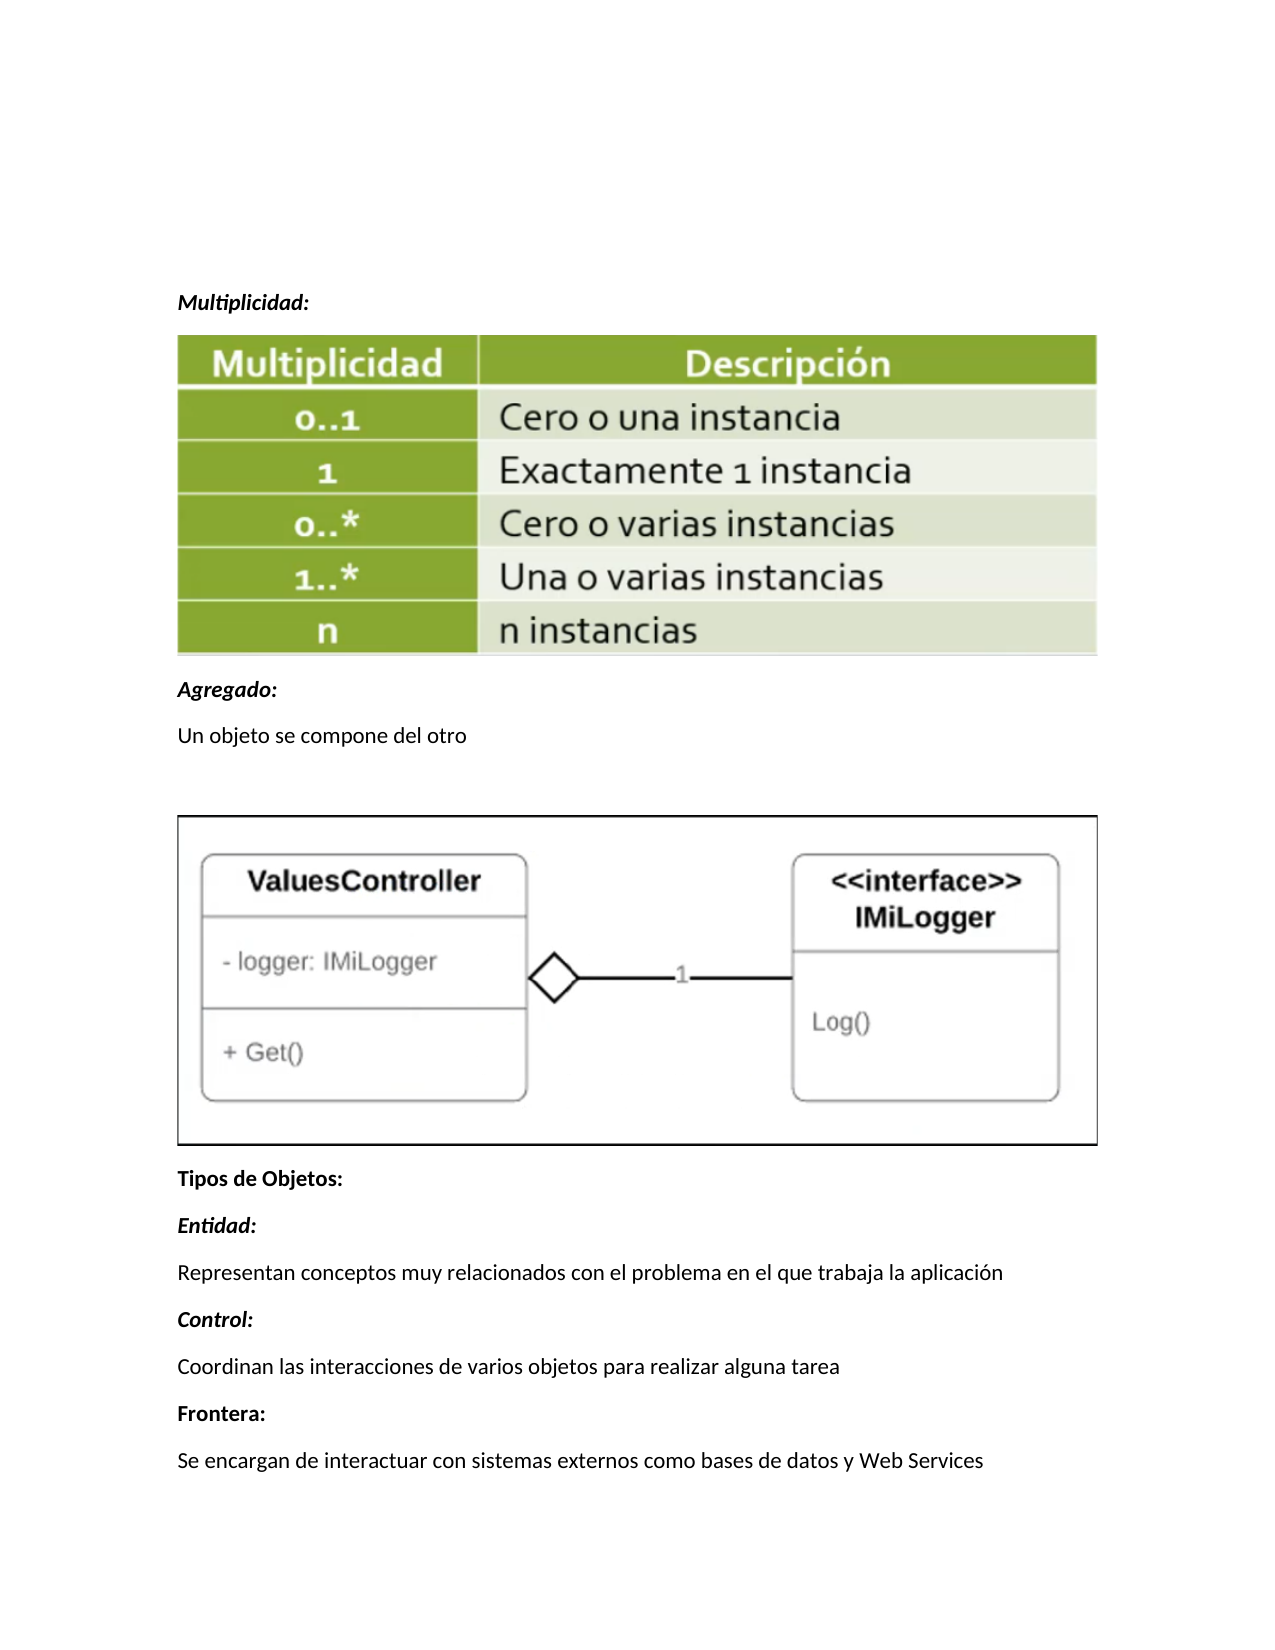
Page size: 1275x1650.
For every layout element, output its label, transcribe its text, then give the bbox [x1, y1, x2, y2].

text Tipos de Objetos: [177, 1164, 1098, 1193]
text Un objeto se compone del otro [177, 722, 1098, 750]
picture [177, 815, 1098, 1146]
text Multiplicidad: [177, 288, 1098, 316]
text Se encargan de interactuar con sistemas externos como bases de datos y Web Services [177, 1446, 1098, 1474]
picture [177, 335, 1098, 656]
text Coordinan las interacciones de varios objetos para realizar alguna tarea [177, 1352, 1098, 1380]
text Entidad: [177, 1211, 1098, 1239]
text Representan conceptos muy relacionados con el problema en el que trabaja la aplicación [177, 1258, 1098, 1286]
text Frontera: [177, 1399, 1098, 1427]
text Agregado: [177, 675, 1098, 703]
text Control: [177, 1305, 1098, 1333]
